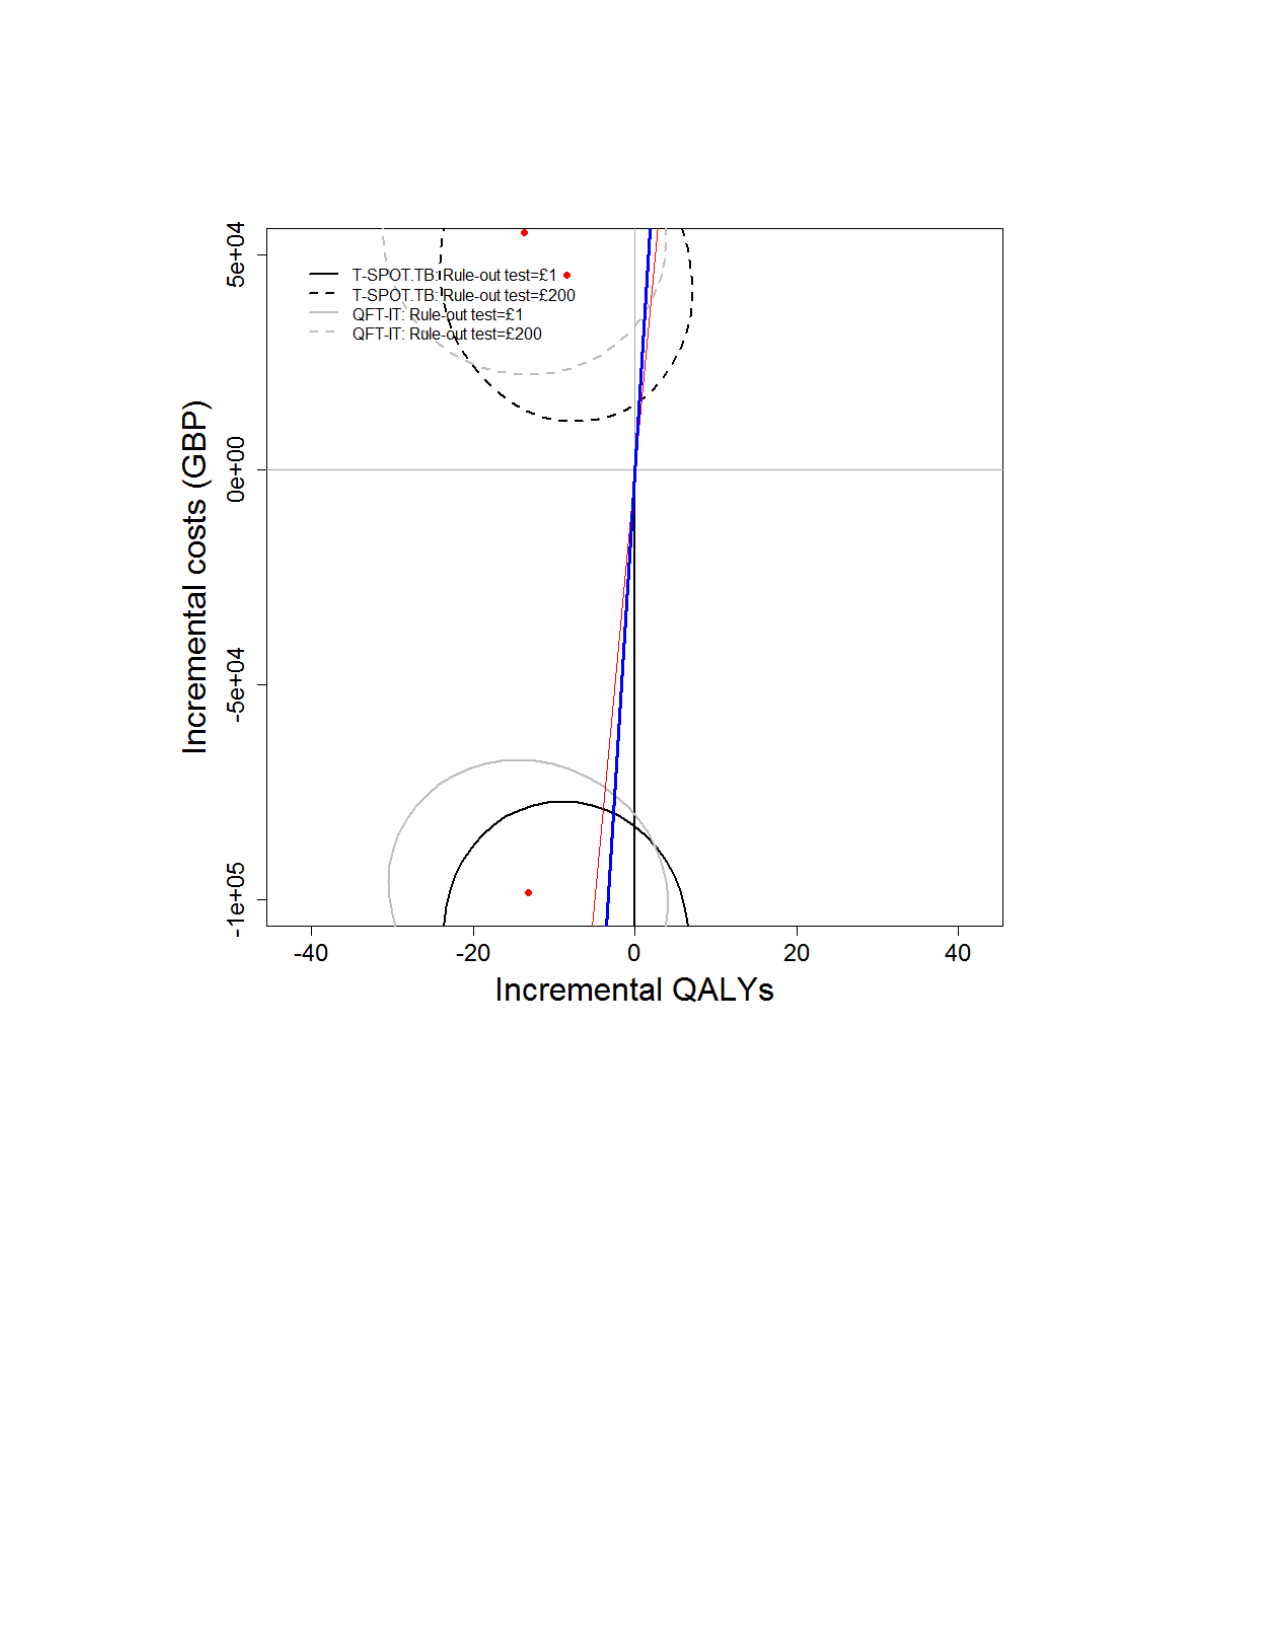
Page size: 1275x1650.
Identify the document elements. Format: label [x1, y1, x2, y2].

picture [168, 150, 1044, 1025]
